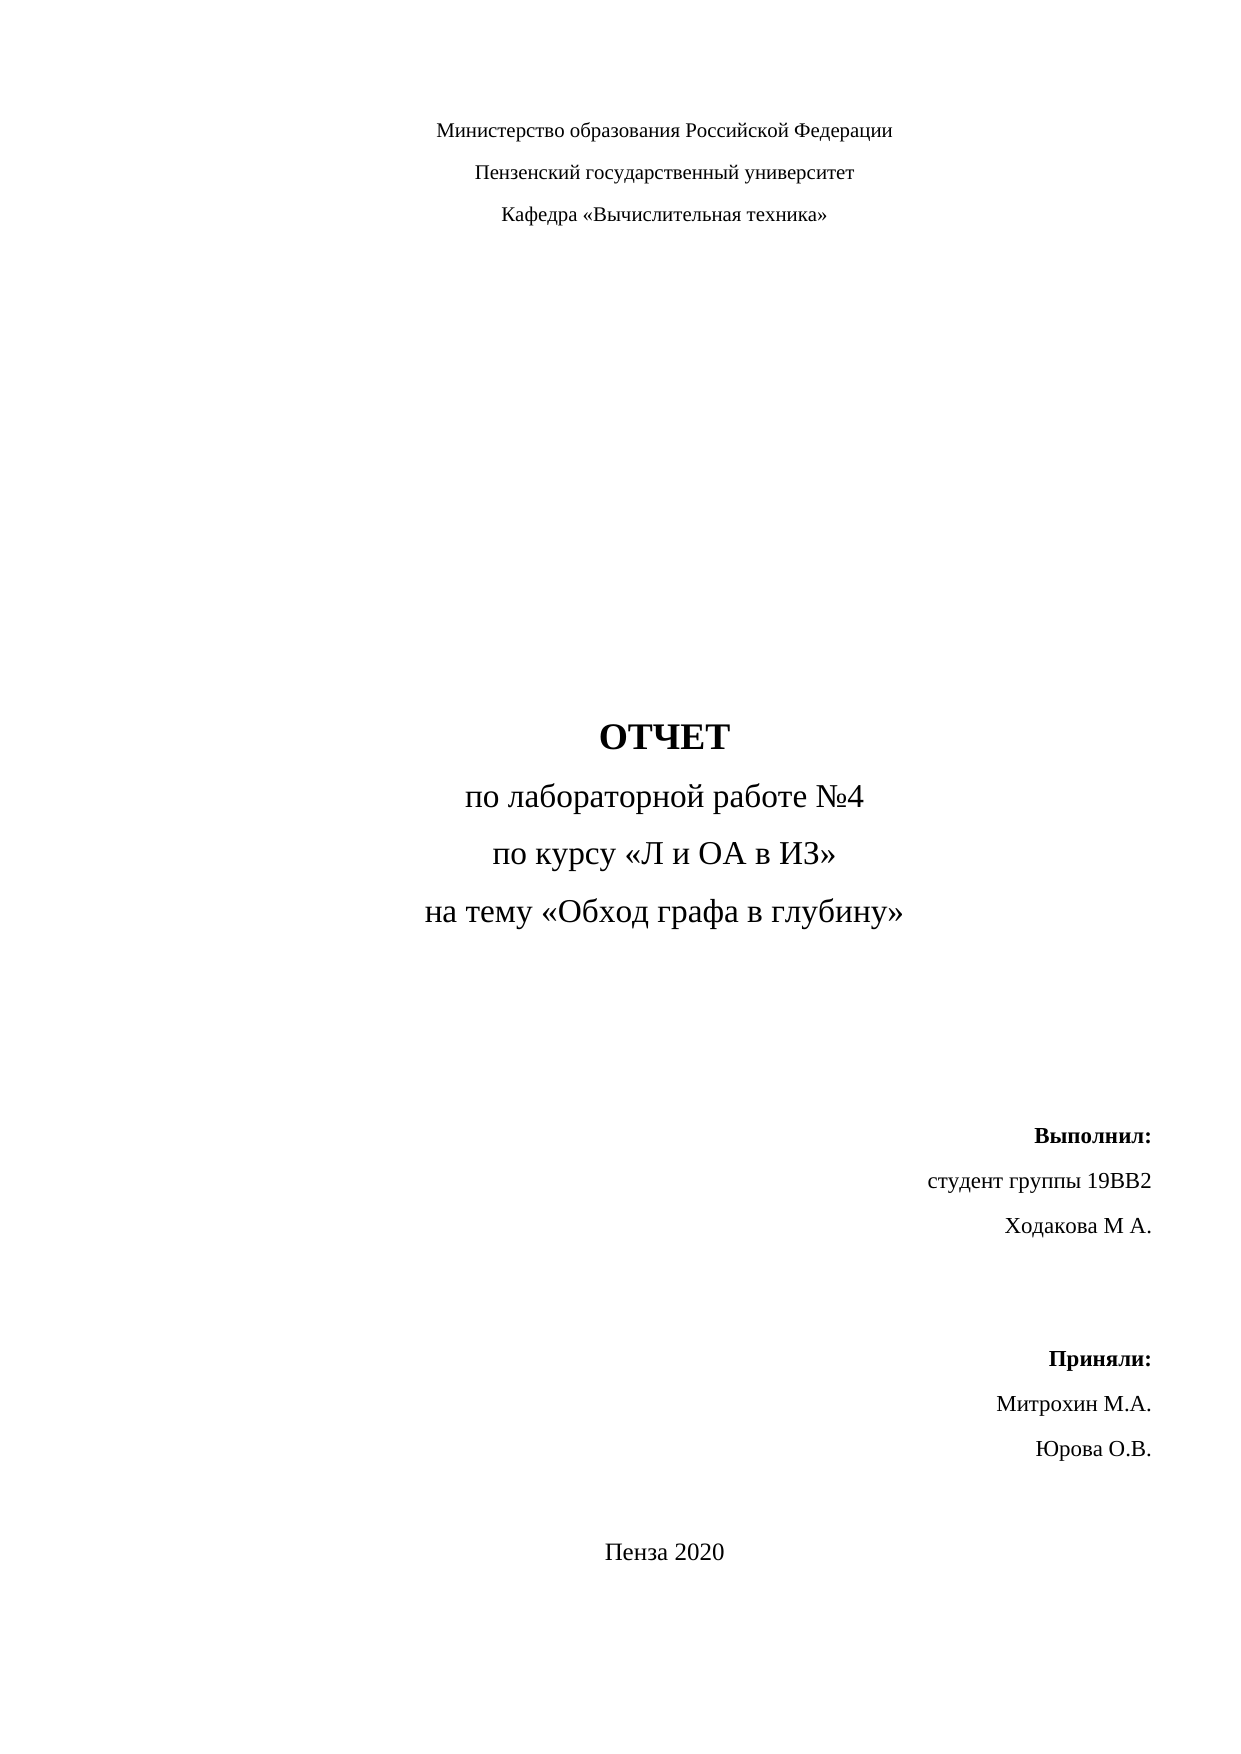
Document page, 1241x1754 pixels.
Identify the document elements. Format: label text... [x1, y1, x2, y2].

text Пенза 2020 [177, 1537, 1152, 1565]
text по курсу «Л и ОА в ИЗ» [177, 834, 1152, 872]
text по лабораторной работе №4 [177, 776, 1152, 815]
text Министерство образования Российской Федерации [177, 118, 1152, 142]
text ОТЧЕТ [177, 714, 1152, 757]
text Юрова О.В. [841, 1435, 1152, 1461]
text Кафедра «Вычислительная техника» [177, 202, 1152, 226]
text Митрохин М.А. [841, 1390, 1152, 1416]
text Пензенский государственный университет [177, 160, 1152, 184]
text Ходакова М А. [901, 1212, 1152, 1238]
text Приняли: [841, 1346, 1152, 1372]
text Выполнил: [841, 1123, 1152, 1149]
text студент группы 19ВВ2 [901, 1167, 1152, 1193]
text на тему «Обход графа в глубину» [177, 891, 1152, 929]
